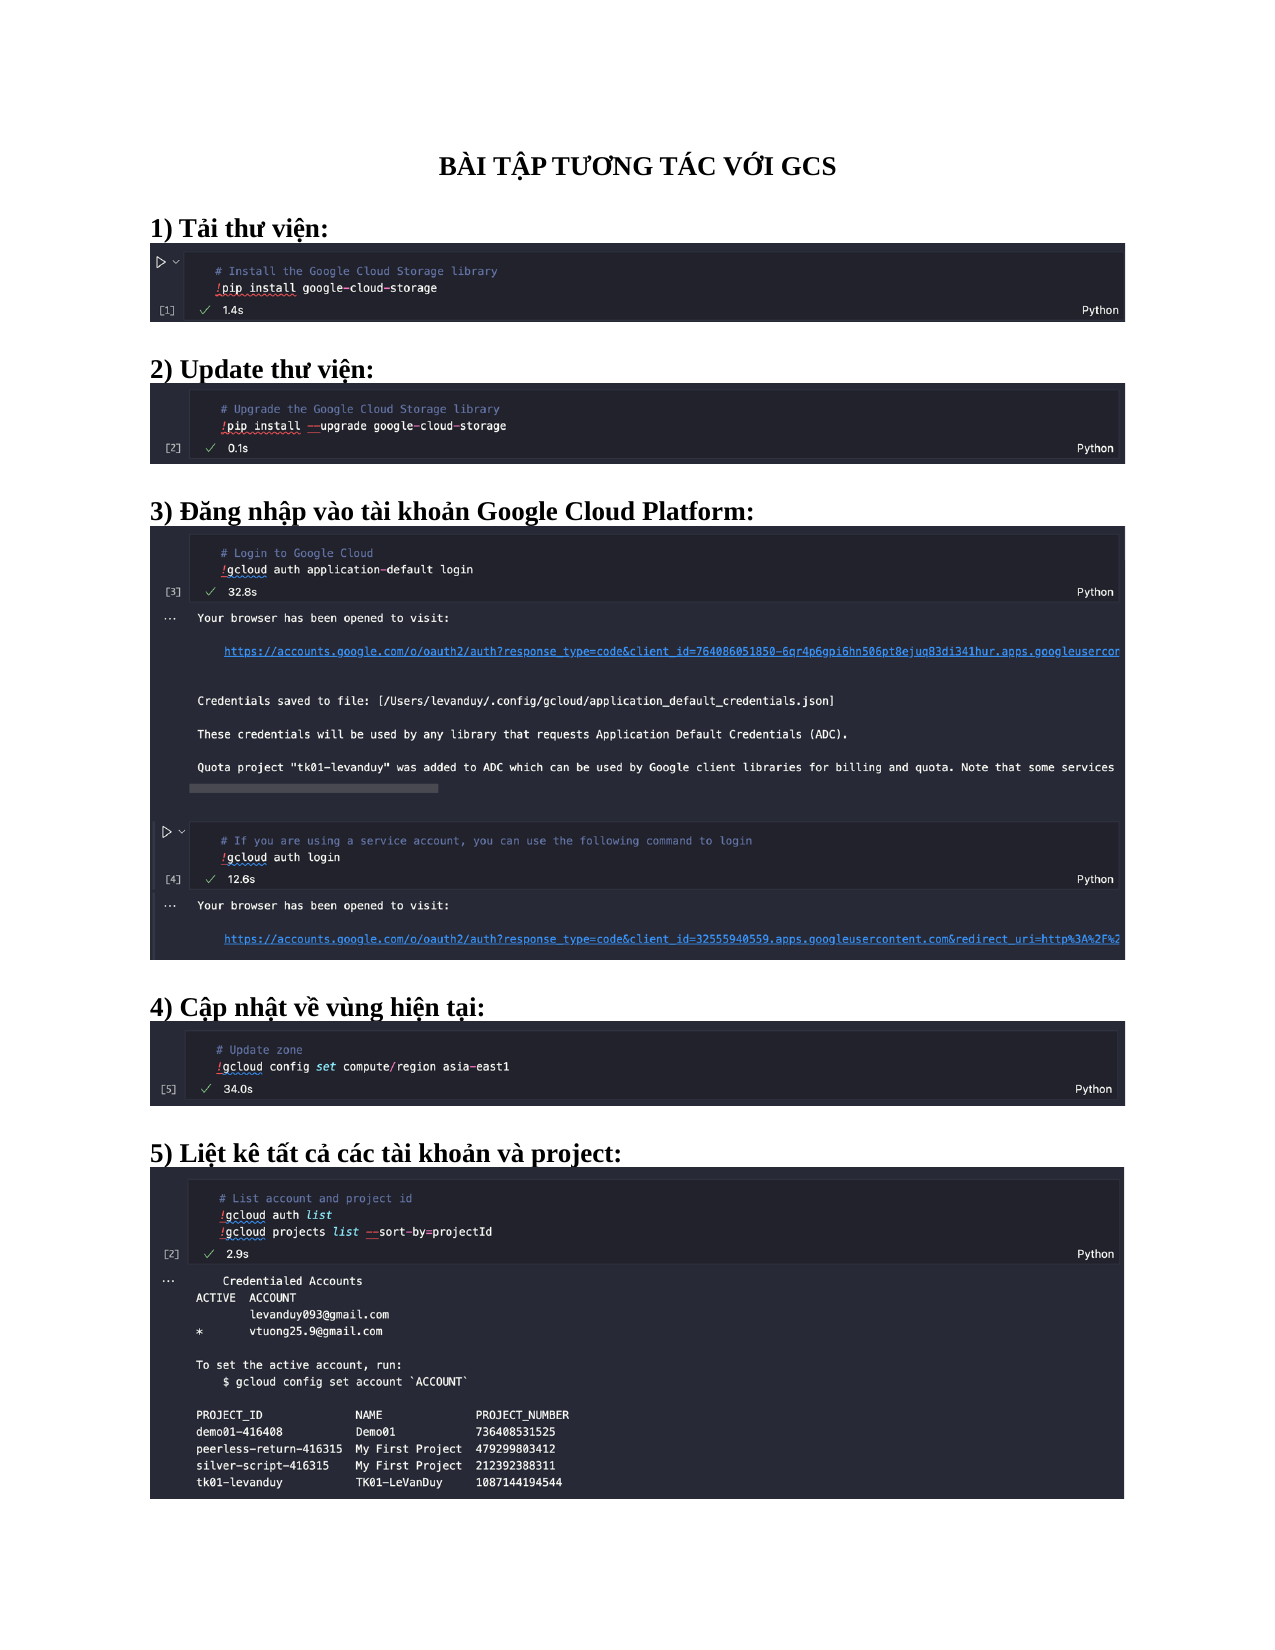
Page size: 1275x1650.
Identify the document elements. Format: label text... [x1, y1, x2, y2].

text 2) Update thư viện: [150, 353, 1125, 383]
picture [150, 1021, 1125, 1106]
text BÀI TẬP TƯƠNG TÁC VỚI GCS [150, 150, 1125, 181]
text 1) Tải thư viện: [150, 212, 1125, 243]
text 5) Liệt kê tất cả các tài khoản và project: [150, 1137, 1125, 1167]
text 4) Cập nhật về vùng hiện tại: [150, 991, 1125, 1021]
text 3) Đăng nhập vào tài khoản Google Cloud Platform: [150, 495, 1125, 526]
picture [150, 243, 1125, 322]
picture [150, 1167, 1125, 1499]
picture [150, 526, 1125, 960]
picture [150, 383, 1125, 464]
